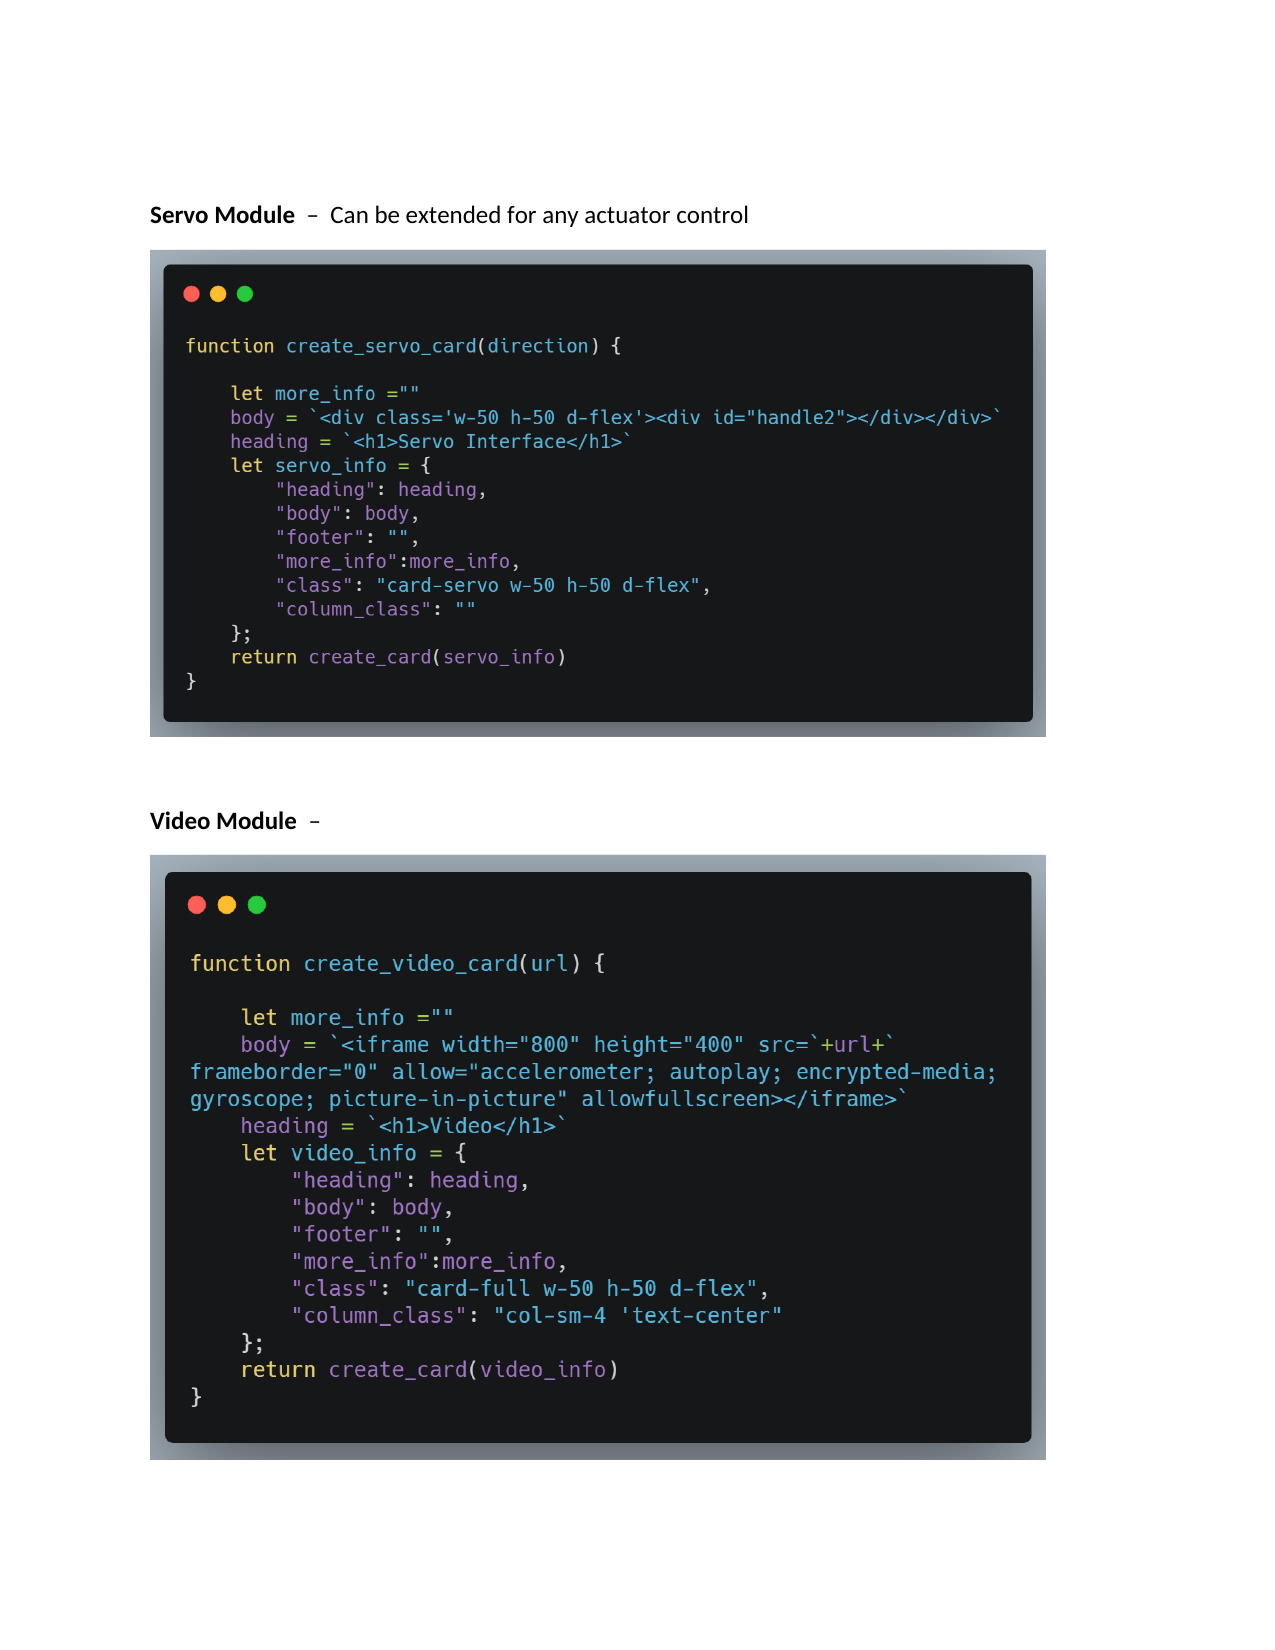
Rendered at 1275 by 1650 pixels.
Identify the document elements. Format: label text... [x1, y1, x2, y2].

text Video Module – [150, 805, 1125, 836]
picture [150, 854, 1046, 1460]
picture [150, 249, 1046, 737]
text Servo Module – Can be extended for any actuator control [150, 199, 1125, 230]
